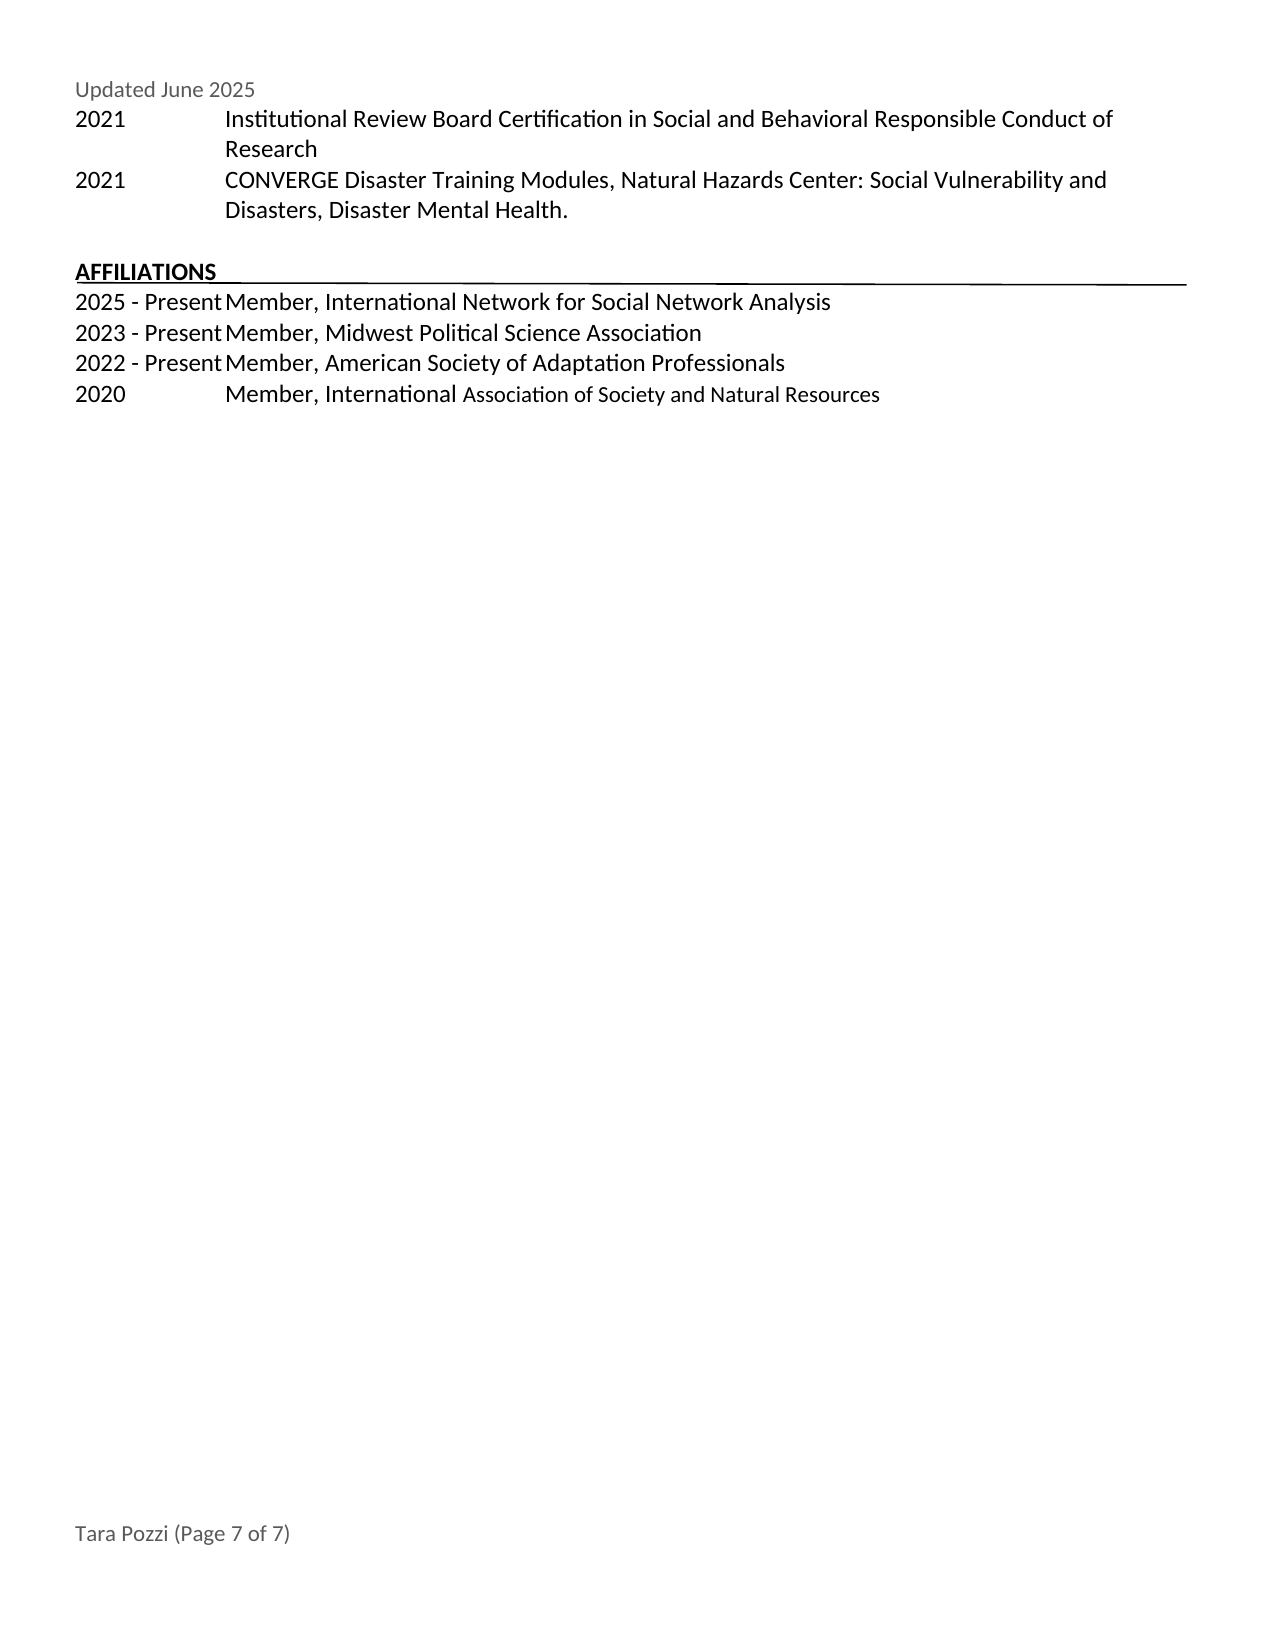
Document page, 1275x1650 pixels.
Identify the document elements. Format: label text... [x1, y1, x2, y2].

text 2021 CONVERGE Disaster Training Modules, Natural Hazards Center: Social Vulnerability and Disasters, Disaster Mental Health. [75, 164, 1200, 225]
text 2025 - Present Member, International Network for Social Network Analysis [75, 286, 1200, 317]
text AFFILIATIONS [75, 256, 1200, 286]
text 2022 - Present Member, American Society of Adaptation Professionals [75, 347, 1200, 378]
text 2023 - Present Member, Midwest Political Science Association [75, 317, 1200, 347]
text 2020 Member, International Association of Society and Natural Resources [75, 378, 1200, 408]
text 2021 Institutional Review Board Certification in Social and Behavioral Responsible Conduct of Research [75, 103, 1200, 164]
